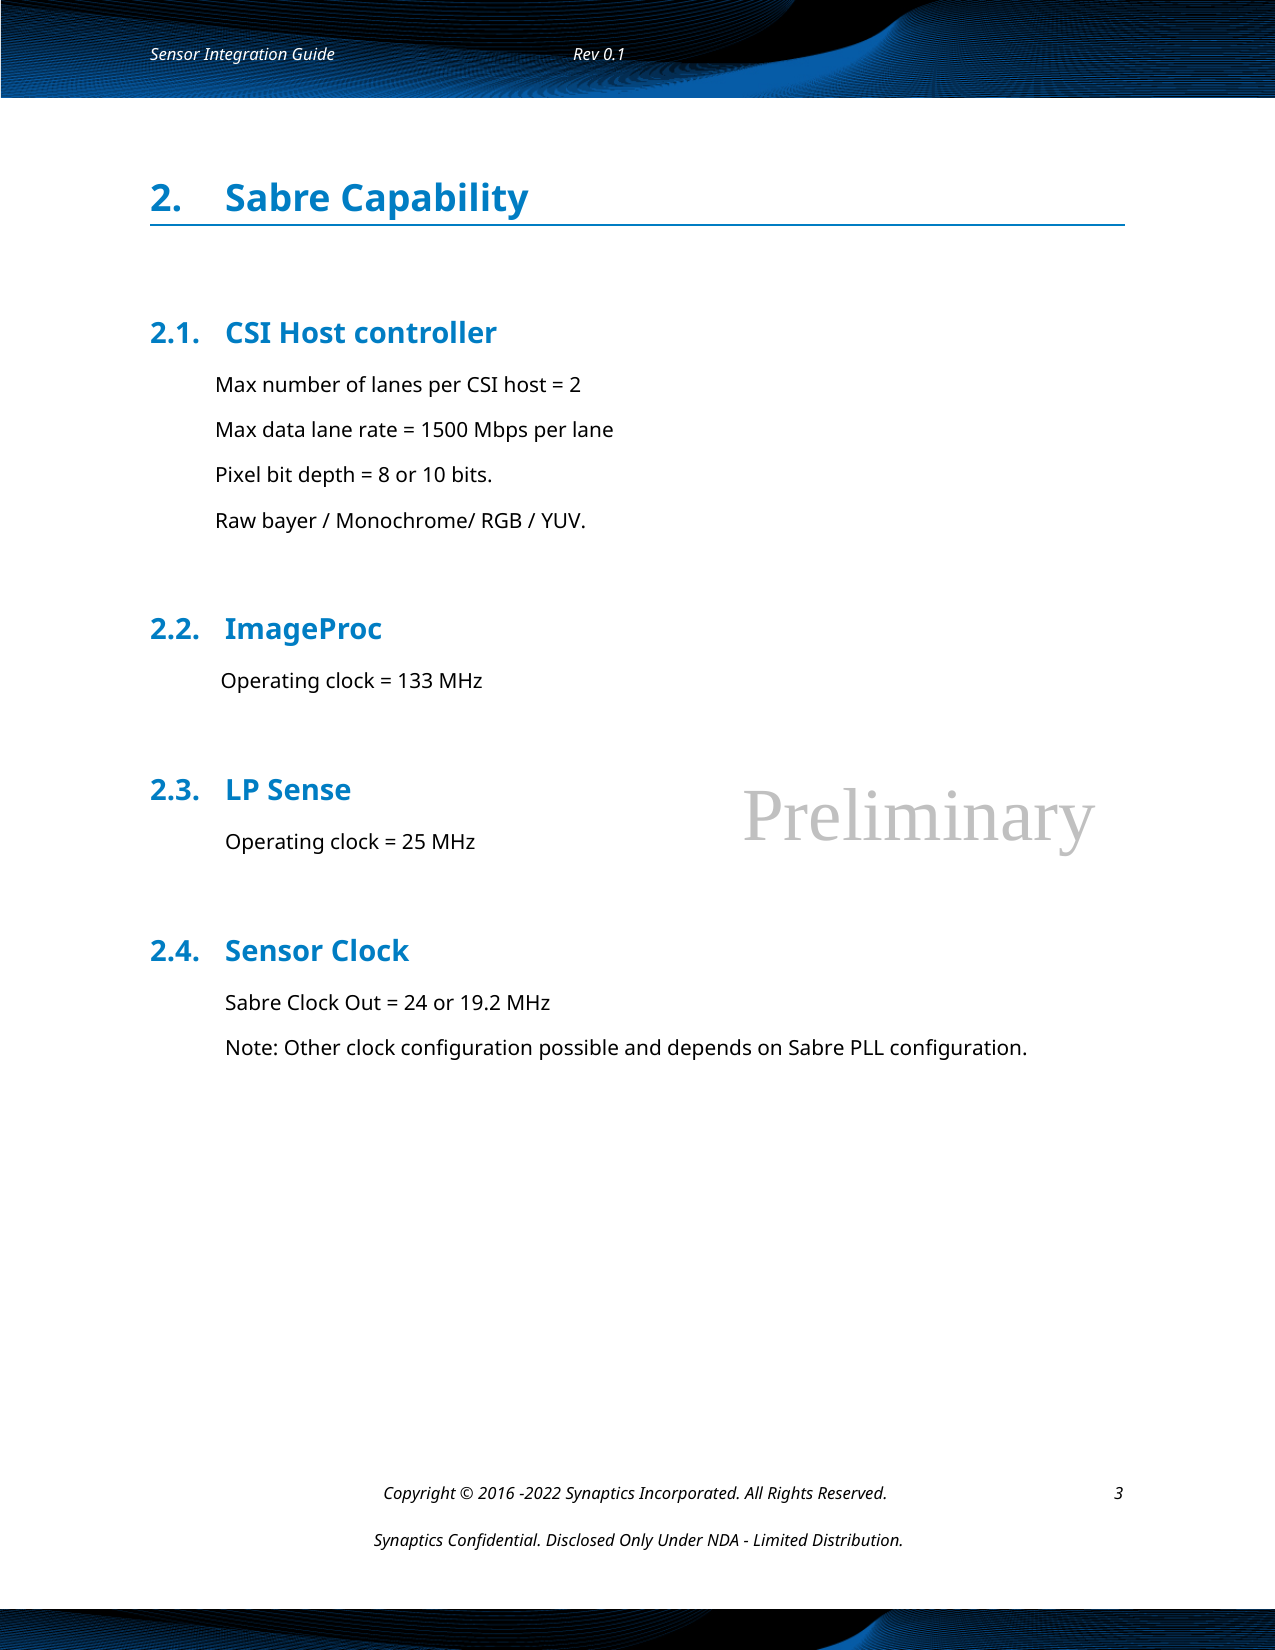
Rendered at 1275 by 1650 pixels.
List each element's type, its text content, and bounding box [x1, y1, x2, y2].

text Raw bayer / Monochrome/ RGB / YUV. [150, 506, 1125, 534]
picture [0, 0, 1275, 98]
text Operating clock = 133 MHz [150, 667, 1125, 695]
picture [0, 1609, 1275, 1650]
subtitle ImageProc [150, 608, 1125, 648]
text Operating clock = 25 MHz [225, 827, 1125, 856]
subtitle Sabre Capability [150, 171, 1125, 224]
text Max data lane rate = 1500 Mbps per lane [150, 416, 1125, 444]
text Sabre Clock Out = 24 or 19.2 MHz [225, 988, 1125, 1017]
subtitle CSI Host controller [150, 312, 1125, 352]
subtitle Sensor Clock [150, 930, 1125, 970]
text Max number of lanes per CSI host = 2 [150, 370, 1125, 399]
text Pixel bit depth = 8 or 10 bits. [150, 461, 1125, 489]
text Note: Other clock configuration possible and depends on Sabre PLL configuration. [225, 1033, 1125, 1062]
subtitle LP Sense [150, 769, 1125, 809]
